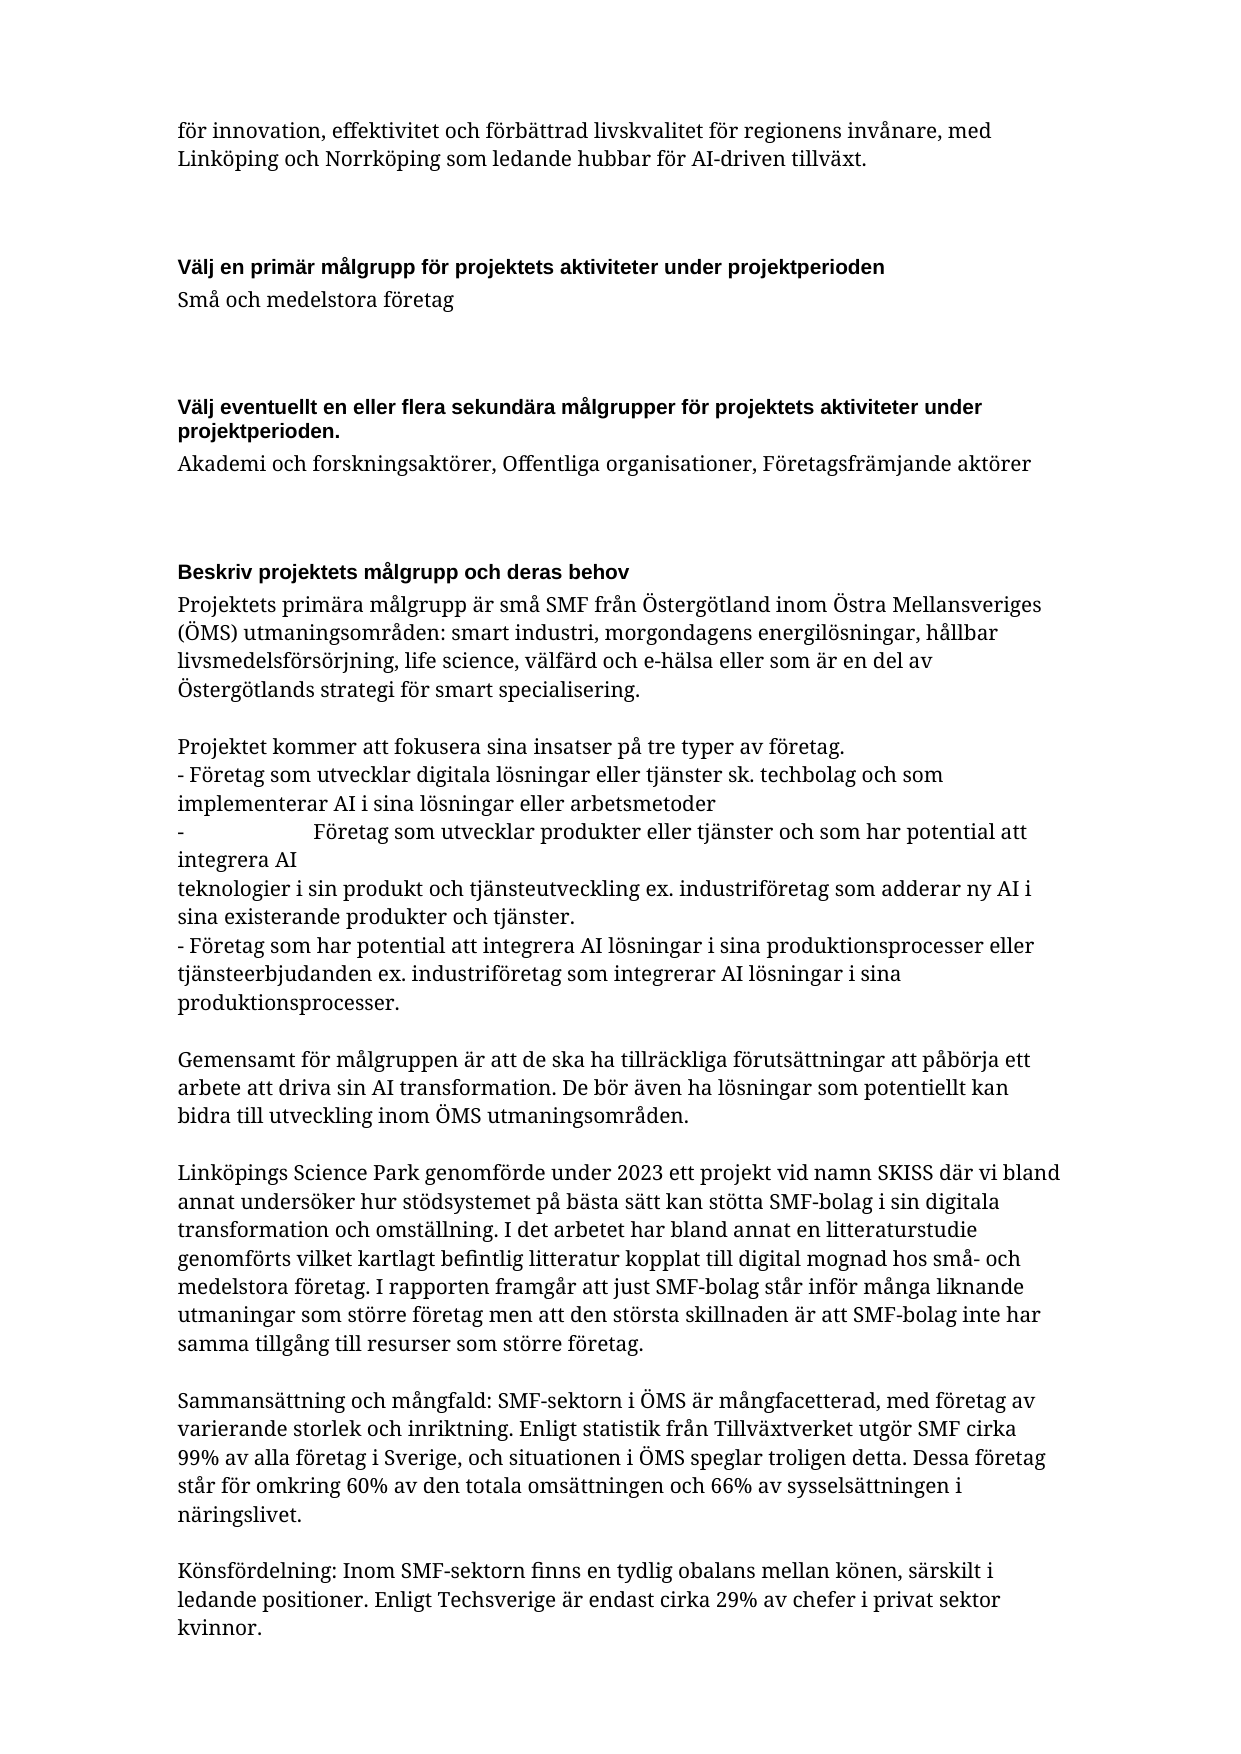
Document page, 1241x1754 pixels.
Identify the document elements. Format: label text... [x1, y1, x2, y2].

subtitle Välj eventuellt en eller flera sekundära målgrupper för projektets aktiviteter under projektperioden. [177, 395, 1063, 443]
text sina existerande produkter och tjänster. [177, 902, 1063, 931]
text Gemensamt för målgruppen är att de ska ha tillräckliga förutsättningar att påbörja ett arbete att driva sin AI transformation. De bör även ha lösningar som potentiellt kan bidra till utveckling inom ÖMS utmaningsområden. [177, 1045, 1063, 1130]
text Akademi och forskningsaktörer, Offentliga organisationer, Företagsfrämjande aktörer [177, 449, 1063, 478]
text Sammansättning och mångfald: SMF-sektorn i ÖMS är mångfacetterad, med företag av varierande storlek och inriktning. Enligt statistik från Tillväxtverket utgör SMF cirka 99% av alla företag i Sverige, och situationen i ÖMS speglar troligen detta. Dessa företag står för omkring 60% av den totala omsättningen och 66% av sysselsättningen i näringslivet. [177, 1386, 1063, 1528]
text - Företag som utvecklar produkter eller tjänster och som har potential att integrera AI [177, 817, 1063, 874]
text Linköpings Science Park genomförde under 2023 ett projekt vid namn SKISS där vi bland annat undersöker hur stödsystemet på bästa sätt kan stötta SMF-bolag i sin digitala transformation och omställning. I det arbetet har bland annat en litteraturstudie genomförts vilket kartlagt befintlig litteratur kopplat till digital mognad hos små- och medelstora företag. I rapporten framgår att just SMF-bolag står inför många liknande utmaningar som större företag men att den största skillnaden är att SMF-bolag inte har samma tillgång till resurser som större företag. [177, 1158, 1063, 1357]
text teknologier i sin produkt och tjänsteutveckling ex. industriföretag som adderar ny AI i [177, 874, 1063, 902]
subtitle Välj en primär målgrupp för projektets aktiviteter under projektperioden [177, 254, 1063, 278]
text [177, 116, 1063, 173]
subtitle Beskriv projektets målgrupp och deras behov [177, 559, 1063, 583]
text Projektets primära målgrupp är små SMF från Östergötland inom Östra Mellansveriges (ÖMS) utmaningsområden: smart industri, morgondagens energilösningar, hållbar livsmedelsförsörjning, life science, välfärd och e-hälsa eller som är en del av Östergötlands strategi för smart specialisering. [177, 590, 1063, 703]
text Könsfördelning: Inom SMF-sektorn finns en tydlig obalans mellan könen, särskilt i ledande positioner. Enligt Techsverige är endast cirka 29% av chefer i privat sektor kvinnor. [177, 1557, 1063, 1642]
text - Företag som utvecklar digitala lösningar eller tjänster sk. techbolag och som implementerar AI i sina lösningar eller arbetsmetoder [177, 760, 1063, 817]
text - Företag som har potential att integrera AI lösningar i sina produktionsprocesser eller tjänsteerbjudanden ex. industriföretag som integrerar AI lösningar i sina produktionsprocesser. [177, 931, 1063, 1016]
text Små och medelstora företag [177, 285, 1063, 313]
text Projektet kommer att fokusera sina insatser på tre typer av företag. [177, 732, 1063, 760]
